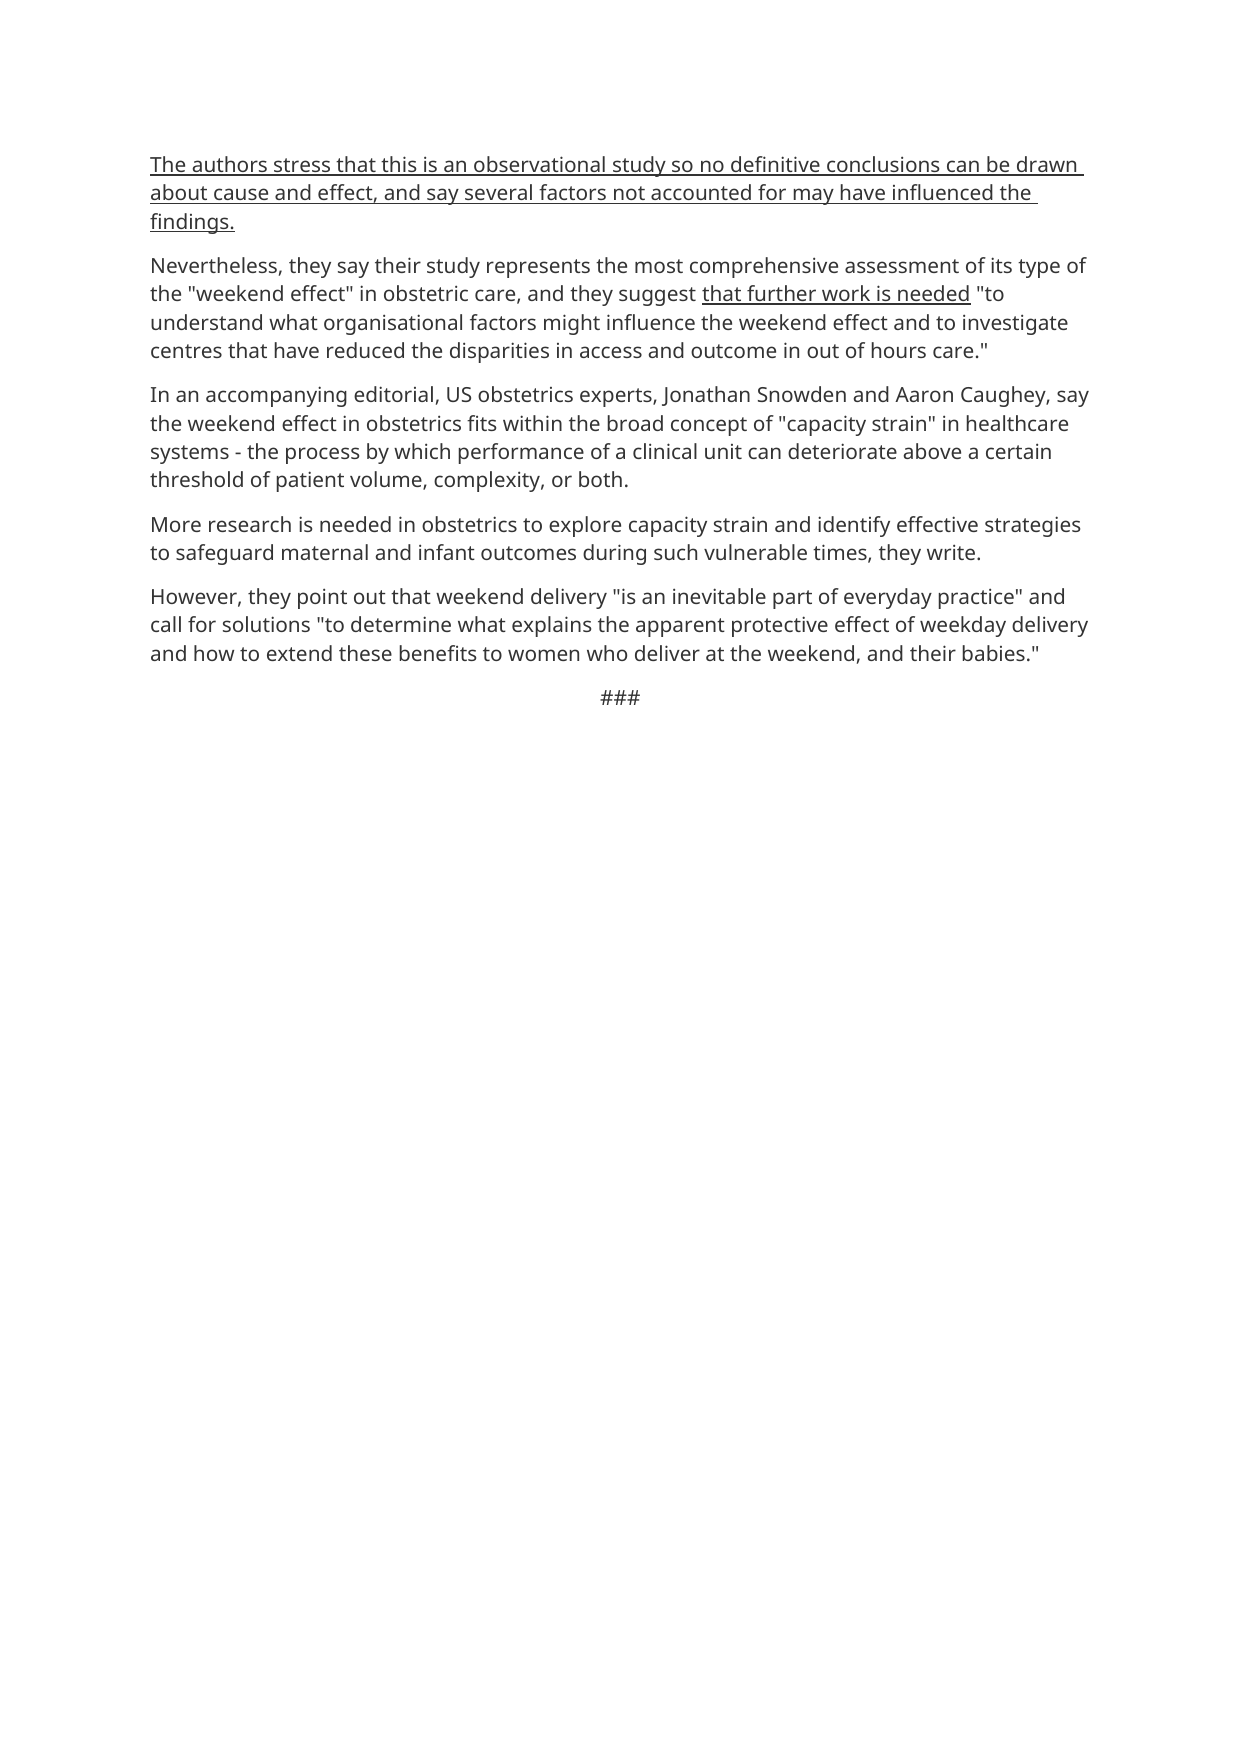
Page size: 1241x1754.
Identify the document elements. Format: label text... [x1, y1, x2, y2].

text ### [150, 683, 1090, 712]
text More research is needed in obstetrics to explore capacity strain and identify effective strategies to safeguard maternal and infant outcomes during such vulnerable times, they write. [150, 510, 1090, 567]
text However, they point out that weekend delivery "is an inevitable part of everyday practice" and call for solutions "to determine what explains the apparent protective effect of weekday delivery and how to extend these benefits to women who deliver at the weekend, and their babies." [150, 582, 1090, 667]
text The authors stress that this is an observational study so no definitive conclusions can be drawn about cause and effect, and say several factors not accounted for may have influenced the findings. [150, 150, 1090, 235]
text In an accompanying editorial, US obstetrics experts, Jonathan Snowden and Aaron Caughey, say the weekend effect in obstetrics fits within the broad concept of "capacity strain" in healthcare systems - the process by which performance of a clinical unit can deteriorate above a certain threshold of patient volume, complexity, or both. [150, 380, 1090, 494]
text Nevertheless, they say their study represents the most comprehensive assessment of its type of the "weekend effect" in obstetric care, and they suggest that further work is needed "to understand what organisational factors might influence the weekend effect and to investigate centres that have reduced the disparities in access and outcome in out of hours care." [150, 251, 1090, 365]
